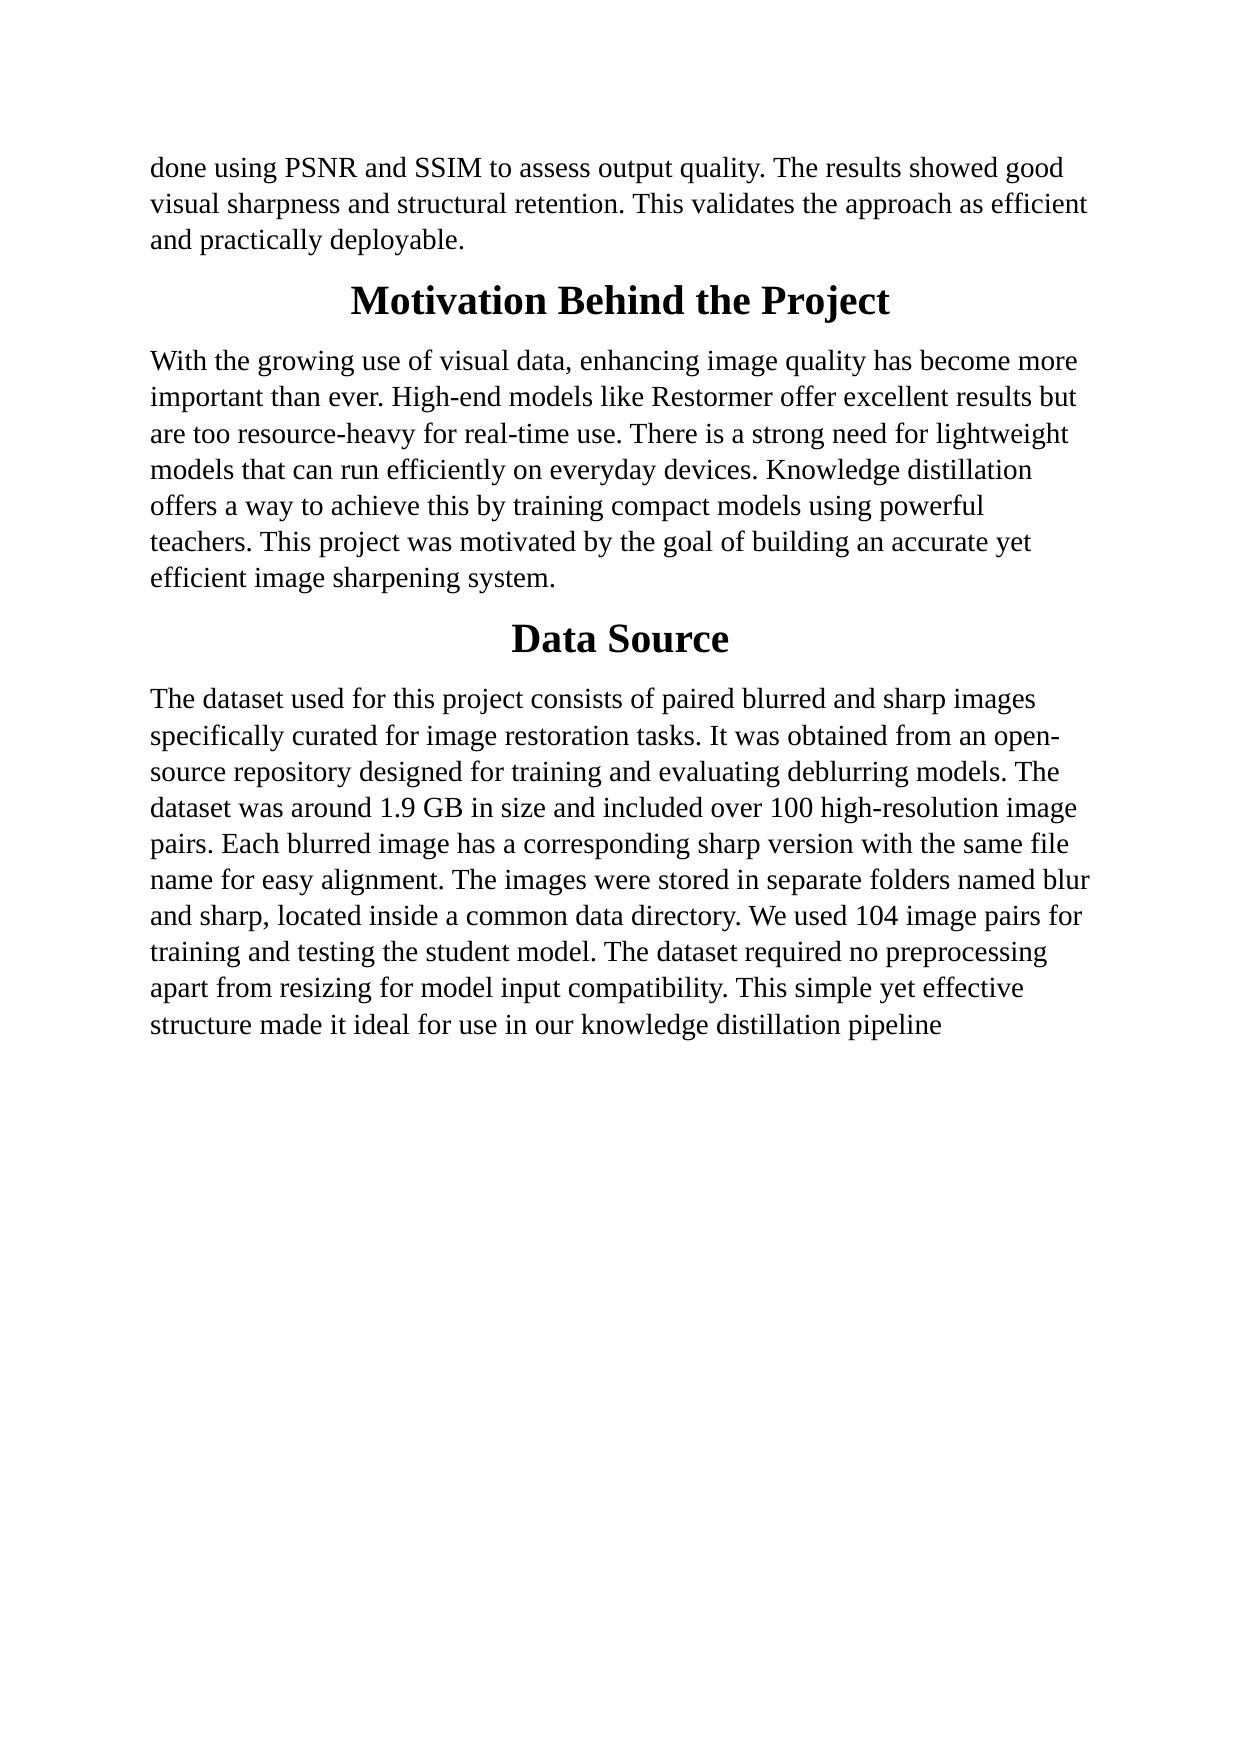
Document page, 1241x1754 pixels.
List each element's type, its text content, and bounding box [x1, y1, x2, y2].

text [150, 150, 1090, 256]
text Data Source [150, 613, 1090, 661]
text The dataset used for this project consists of paired blurred and sharp images specifically curated for image restoration tasks. It was obtained from an open-source repository designed for training and evaluating deblurring models. The dataset was around 1.9 GB in size and included over 100 high-resolution image pairs. Each blurred image has a corresponding sharp version with the same file name for easy alignment. The images were stored in separate folders named blur and sharp, located inside a common data directory. We used 104 image pairs for training and testing the student model. The dataset required no preprocessing apart from resizing for model input compatibility. This simple yet effective structure made it ideal for use in our knowledge distillation pipeline [150, 681, 1090, 1040]
text Motivation Behind the Project [150, 275, 1090, 323]
text With the growing use of visual data, enhancing image quality has become more important than ever. High-end models like Restormer offer excellent results but are too resource-heavy for real-time use. There is a strong need for lightweight models that can run efficiently on everyday devices. Knowledge distillation offers a way to achieve this by training compact models using powerful teachers. This project was motivated by the goal of building an accurate yet efficient image sharpening system. [150, 343, 1090, 594]
